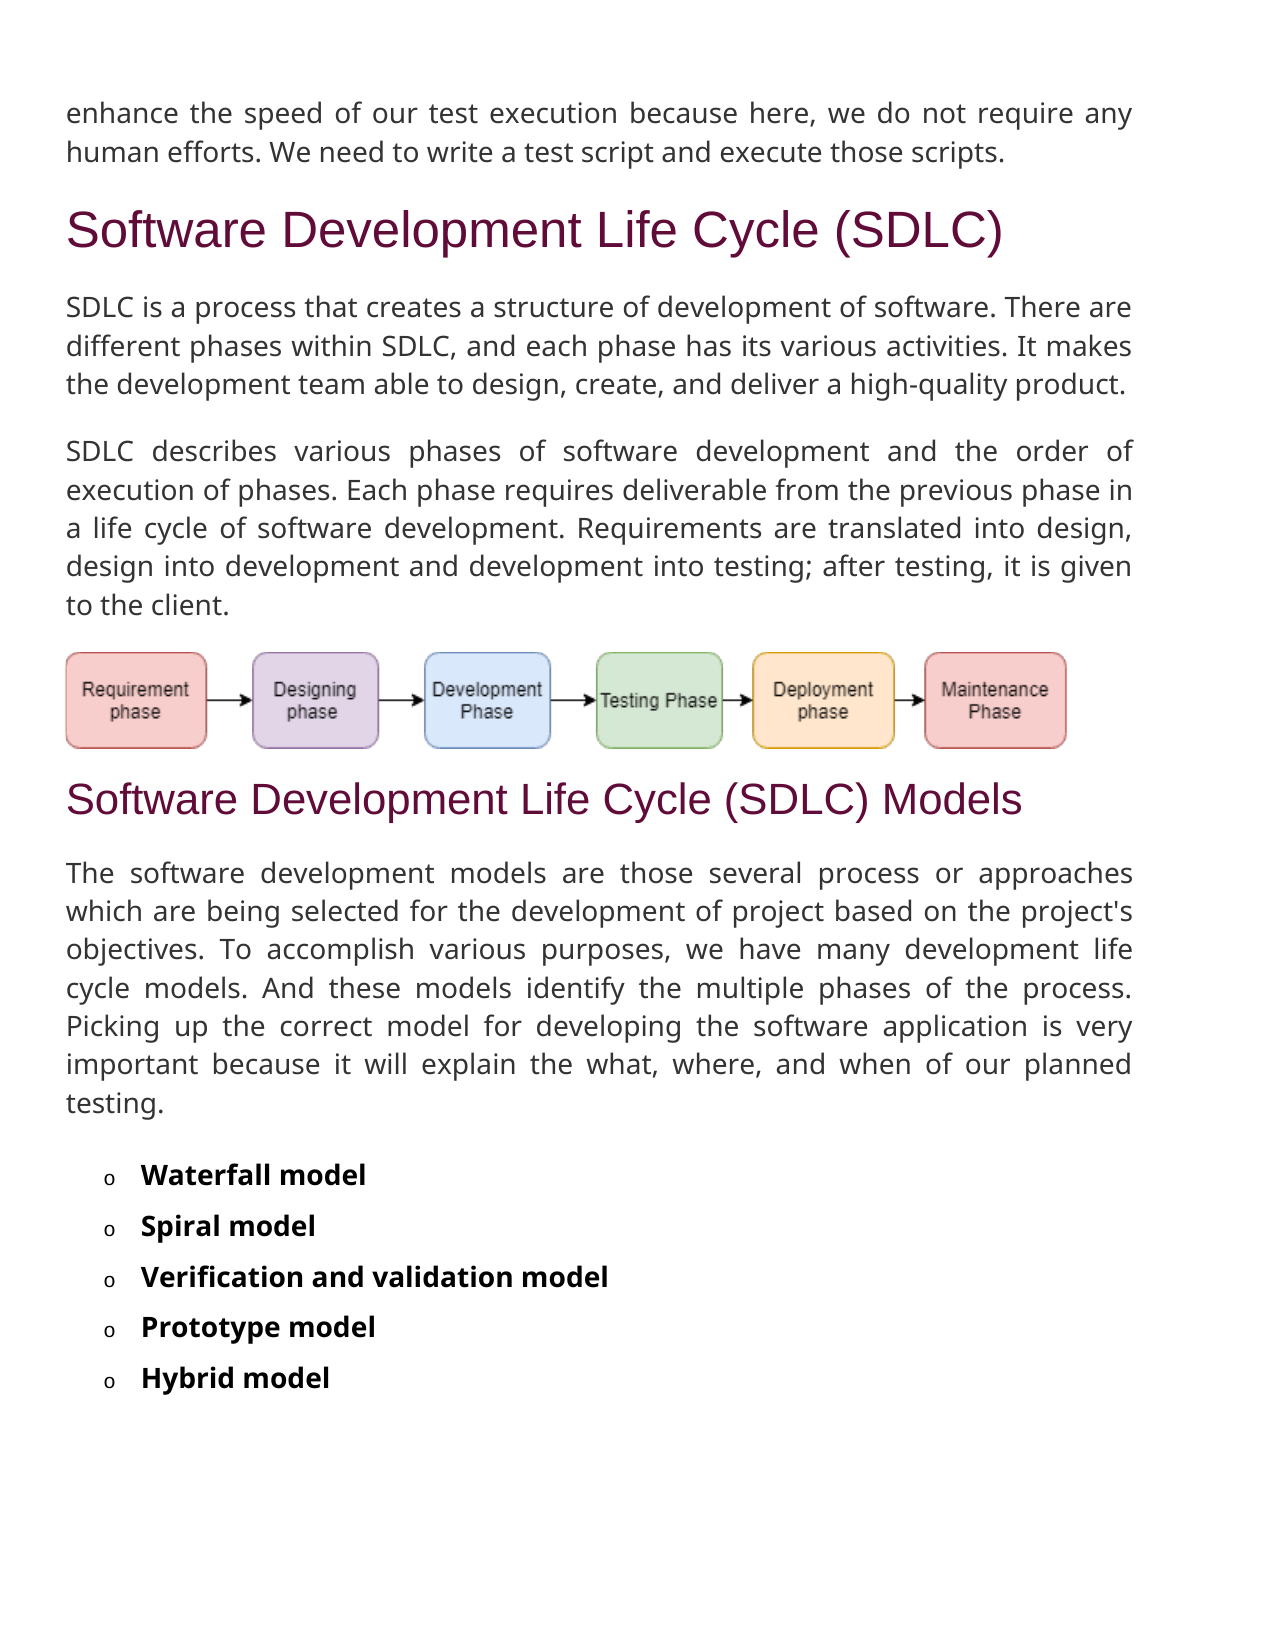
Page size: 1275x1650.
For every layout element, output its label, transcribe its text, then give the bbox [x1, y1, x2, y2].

list Waterfall model [103, 1150, 1134, 1194]
list Hybrid model [103, 1353, 1134, 1397]
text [66, 94, 1134, 170]
list Prototype model [103, 1302, 1134, 1346]
text SDLC is a process that creates a structure of development of software. There are different phases within SDLC, and each phase has its various activities. It makes the development team able to design, create, and deliver a high-quality product. [66, 287, 1134, 402]
text SDLC describes various phases of software development and the order of execution of phases. Each phase requires deliverable from the previous phase in a life cycle of software development. Requirements are translated into design, design into development and development into testing; after testing, it is given to the client. [66, 432, 1134, 623]
text Software Development Life Cycle (SDLC) [66, 199, 1134, 258]
text The software development models are those several process or approaches which are being selected for the development of project based on the project's objectives. To accomplish various purposes, we have many development life cycle models. And these models identify the multiple phases of the process. Picking up the correct model for developing the software application is very important because it will explain the what, where, and when of our planned testing. [66, 853, 1134, 1121]
subtitle Software Development Life Cycle (SDLC) Models [66, 773, 1134, 824]
list Spiral model [103, 1201, 1134, 1245]
list Verification and validation model [103, 1252, 1134, 1295]
